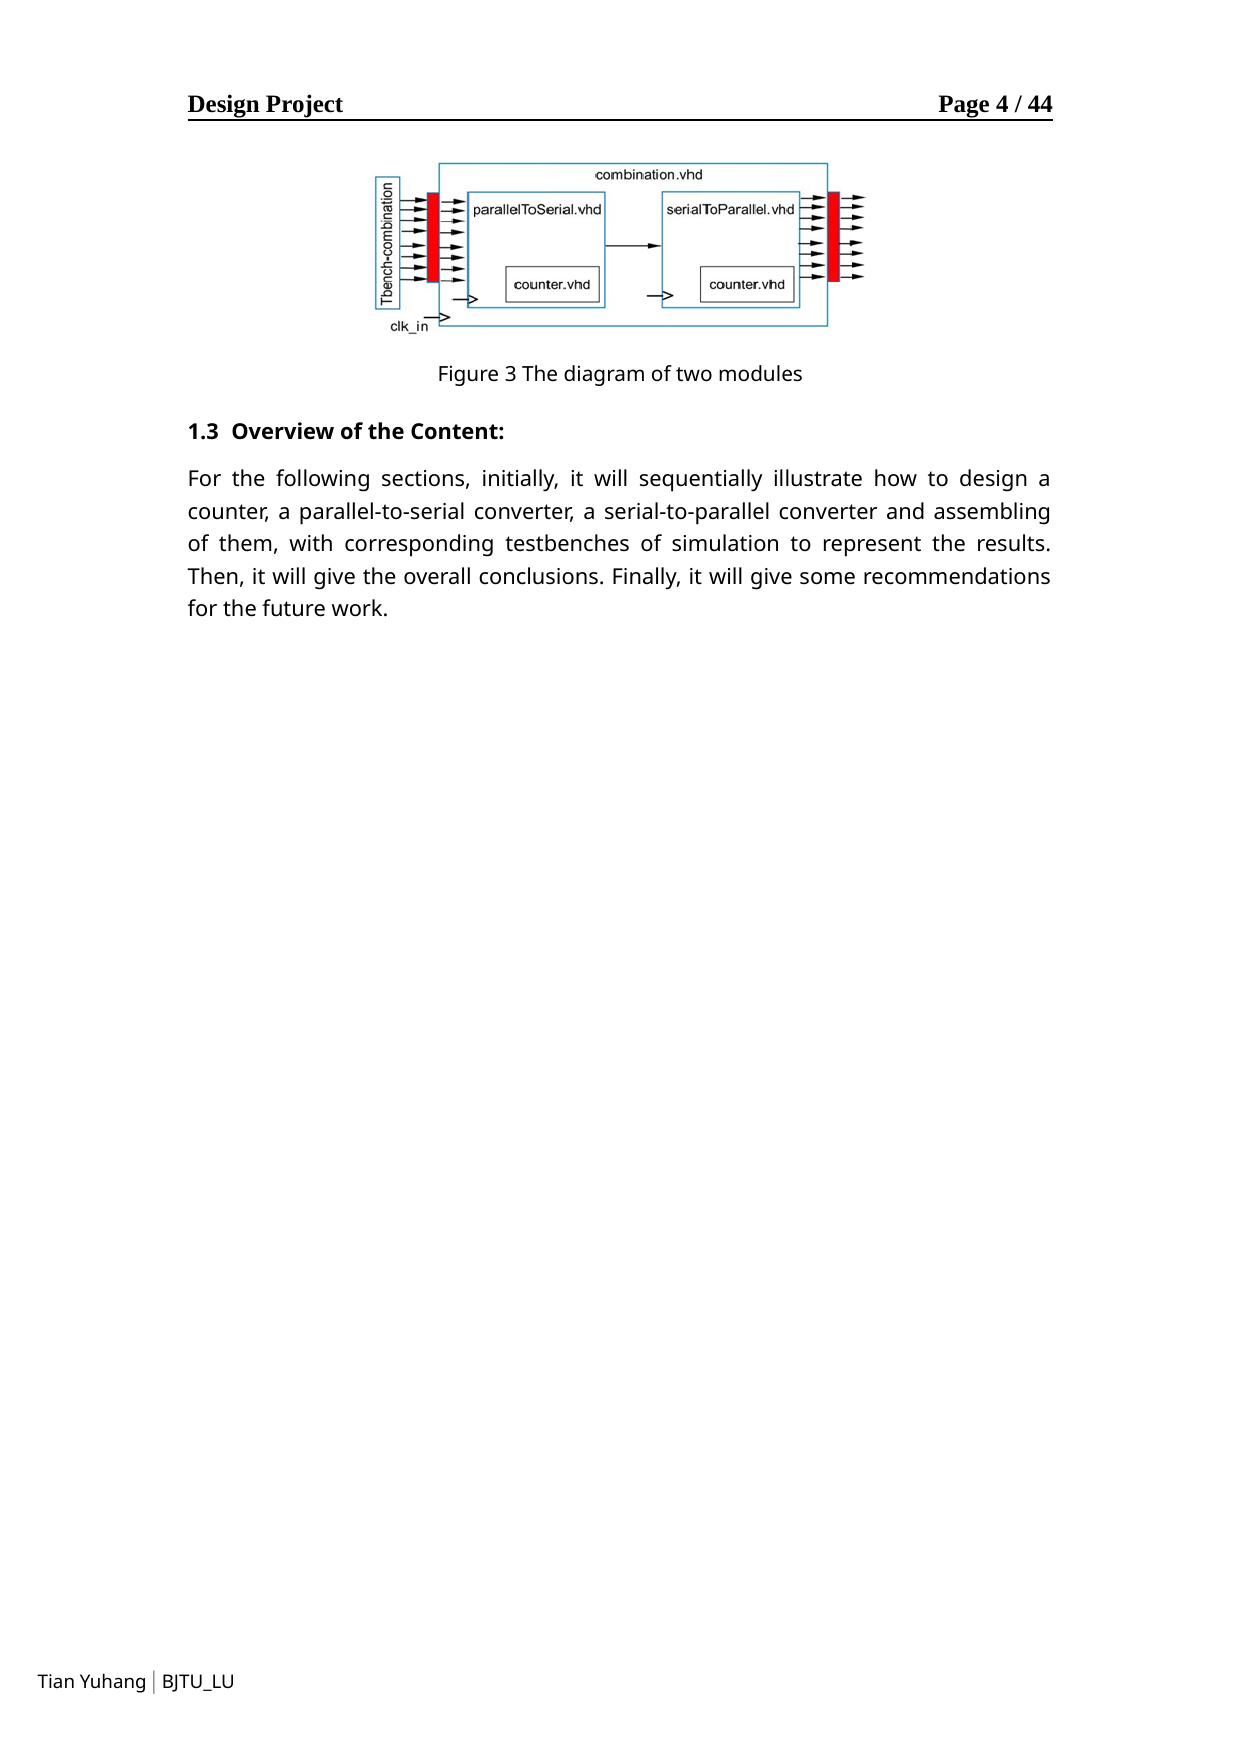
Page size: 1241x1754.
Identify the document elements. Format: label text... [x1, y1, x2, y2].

text For the following sections, initially, it will sequentially illustrate how to design a counter, a parallel-to-serial converter, a serial-to-parallel converter and assembling of them, with corresponding testbenches of simulation to represent the results. Then, it will give the overall conclusions. Finally, it will give some recommendations for the future work. [187, 462, 1053, 624]
text Figure 3 The diagram of two modules [187, 357, 1053, 389]
picture [373, 162, 867, 342]
title Overview of the Content: [187, 414, 1053, 447]
